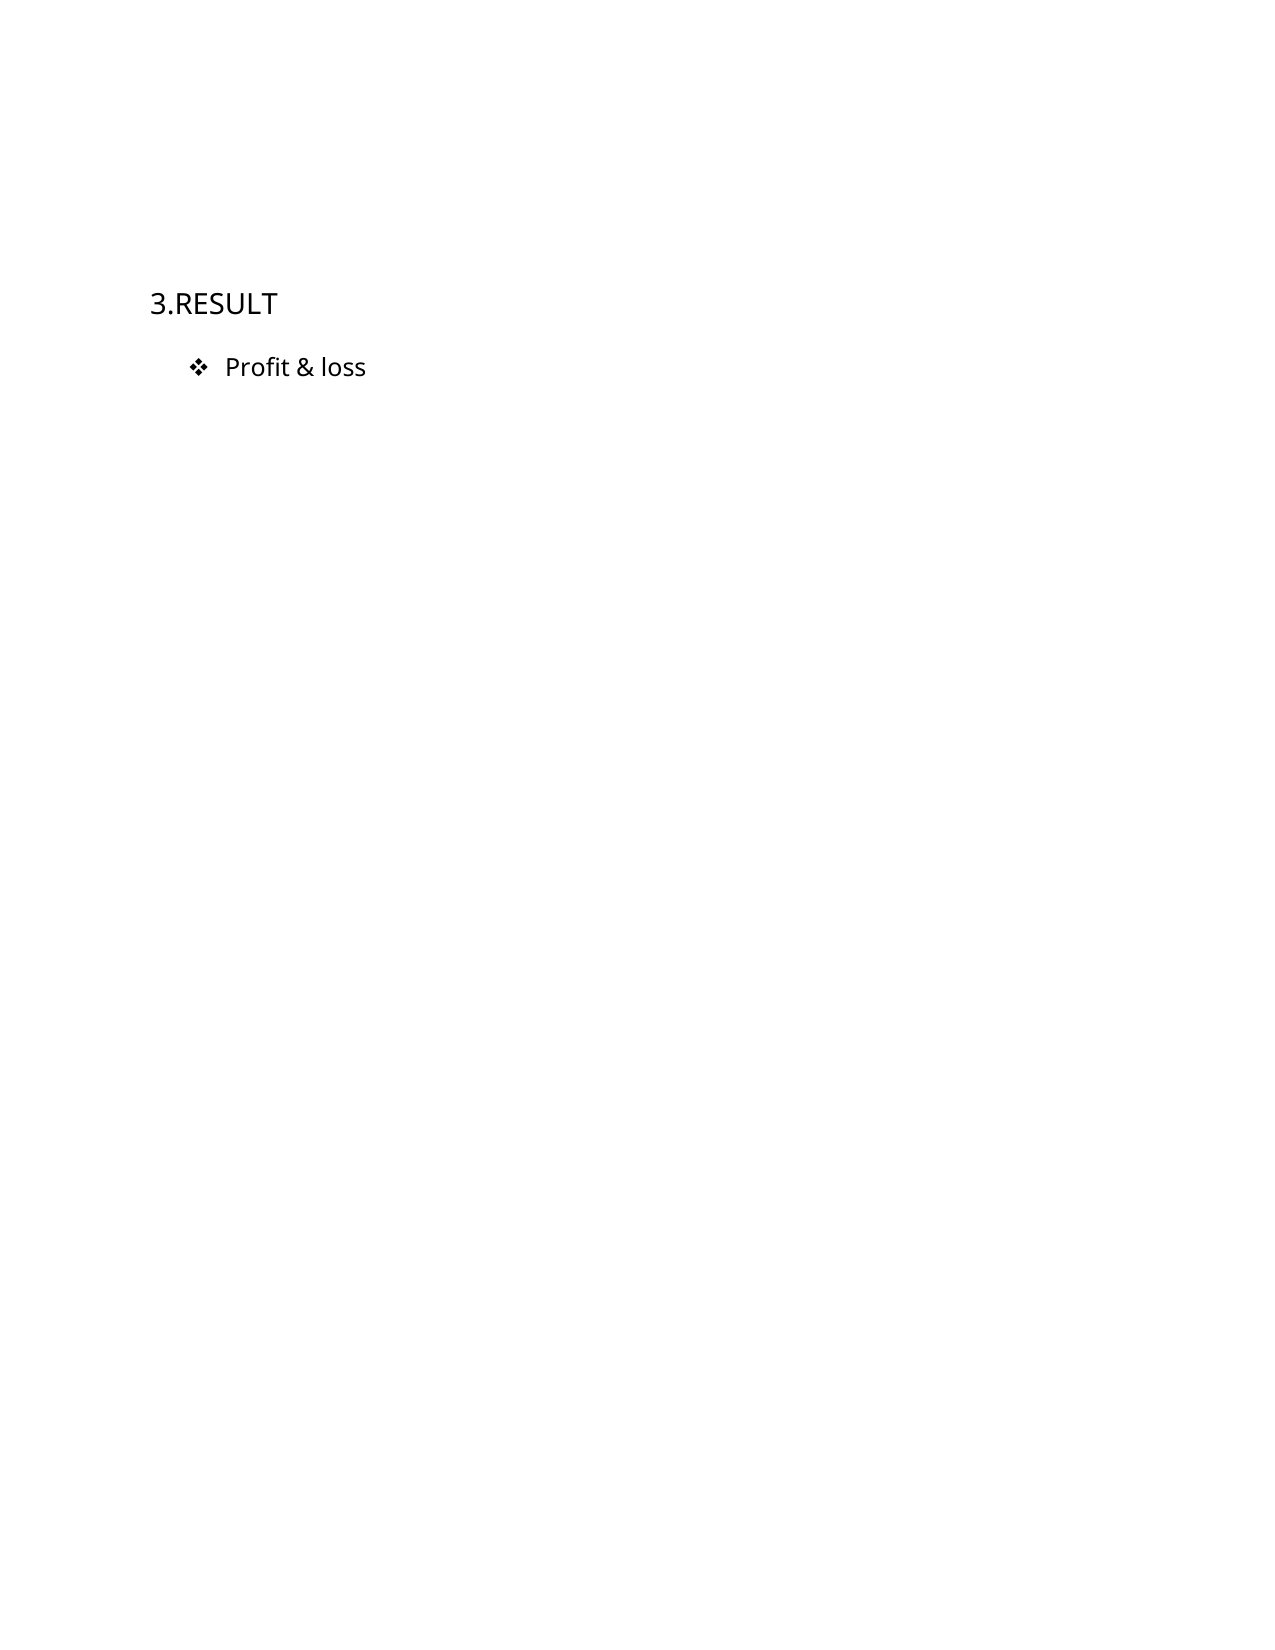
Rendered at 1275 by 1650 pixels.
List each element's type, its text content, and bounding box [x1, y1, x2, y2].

list Profit & loss [187, 349, 1125, 383]
text 3.RESULT [150, 283, 1125, 323]
